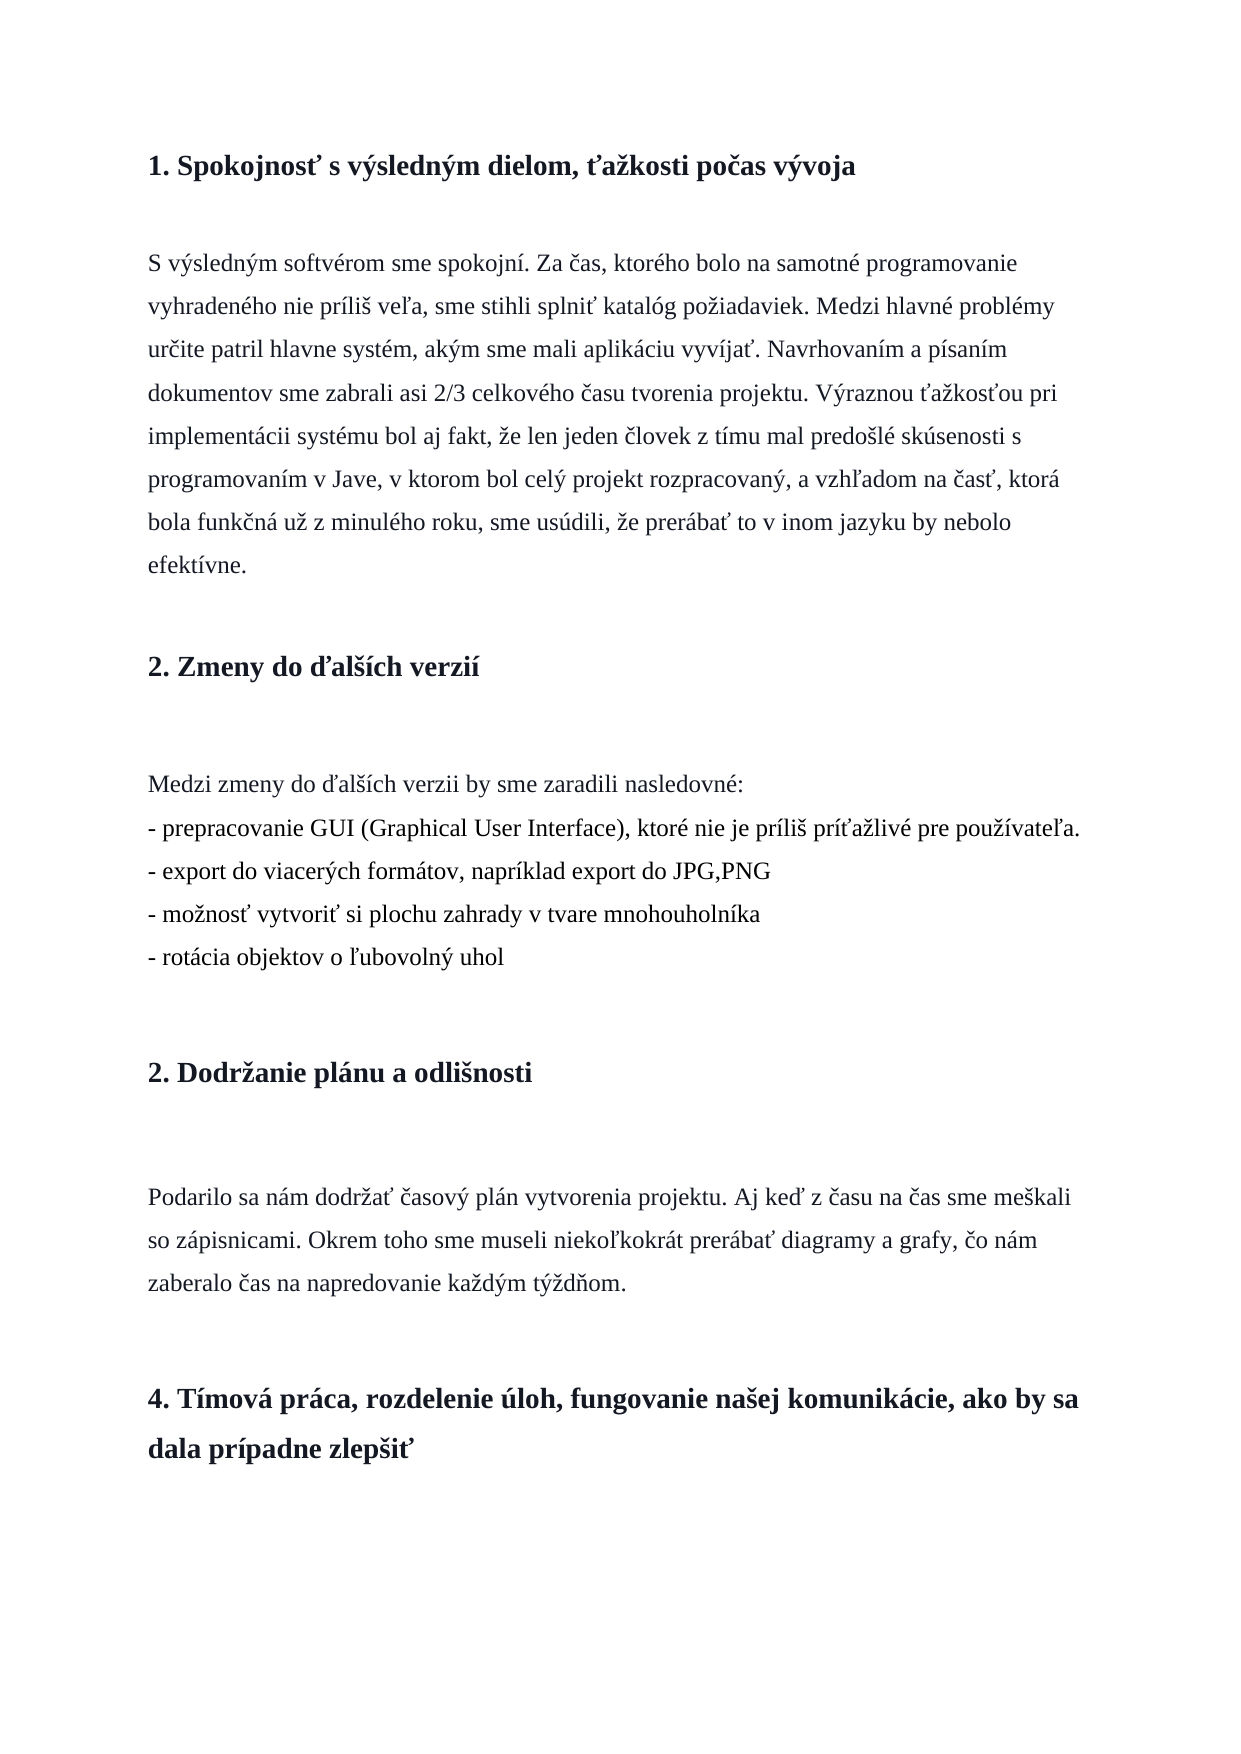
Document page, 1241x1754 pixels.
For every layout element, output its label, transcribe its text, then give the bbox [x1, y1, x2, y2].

text - rotácia objektov o ľubovolný uhol [148, 942, 1093, 971]
text - možnosť vytvoriť si plochu zahrady v tvare mnohouholníka [148, 899, 1093, 928]
text 2. Zmeny do ďalších verzií [148, 649, 1093, 683]
text Podarilo sa nám dodržať časový plán vytvorenia projektu. Aj keď z času na čas sme meškali so zápisnicami. Okrem toho sme museli niekoľkokrát prerábať diagramy a grafy, čo nám zaberalo čas na napredovanie každým týždňom. [148, 1182, 1093, 1297]
text 4. Tímová práca, rozdelenie úloh, fungovanie našej komunikácie, ako by sa dala prípadne zlepšiť [148, 1381, 1093, 1464]
text S výsledným softvérom sme spokojní. Za čas, ktorého bolo na samotné programovanie vyhradeného nie príliš veľa, sme stihli splniť katalóg požiadaviek. Medzi hlavné problémy určite patril hlavne systém, akým sme mali aplikáciu vyvíjať. Navrhovaním a písaním dokumentov sme zabrali asi 2/3 celkového času tvorenia projektu. Výraznou ťažkosťou pri implementácii systému bol aj fakt, že len jeden človek z tímu mal predošlé skúsenosti s programovaním v Jave, v ktorom bol celý projekt rozpracovaný, a vzhľadom na časť, ktorá bola funkčná už z minulého roku, sme usúdili, že prerábať to v inom jazyku by nebolo efektívne. [148, 248, 1093, 579]
text 2. Dodržanie plánu a odlišnosti [148, 1055, 1093, 1088]
text - export do viacerých formátov, napríklad export do JPG,PNG [148, 856, 1093, 884]
text 1. Spokojnosť s výsledným dielom, ťažkosti počas vývoja [148, 148, 1093, 181]
text Medzi zmeny do ďalších verzii by sme zaradili nasledovné: [148, 769, 1093, 798]
text - prepracovanie GUI (Graphical User Interface), ktoré nie je príliš príťažlivé pre používateľa. [148, 813, 1093, 841]
